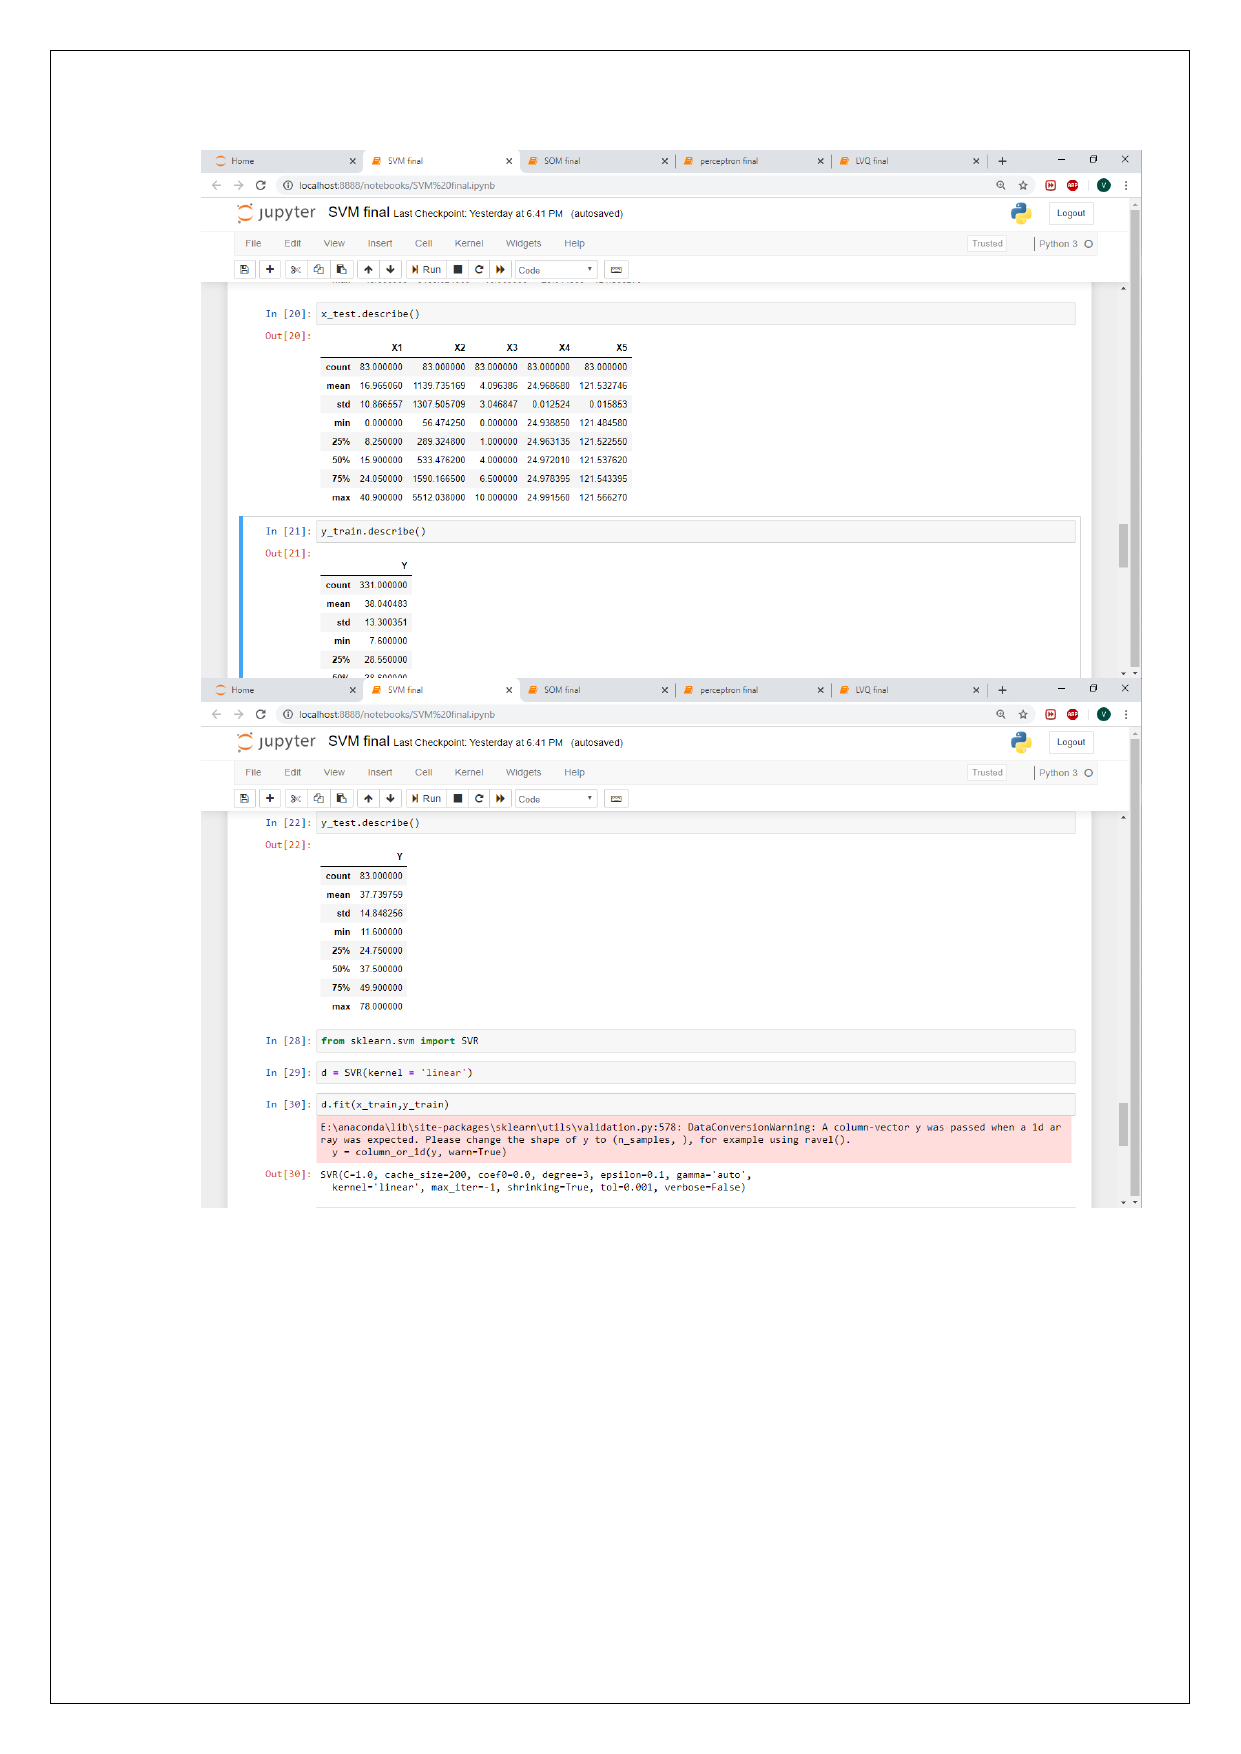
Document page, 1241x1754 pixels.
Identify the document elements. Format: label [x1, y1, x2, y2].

picture [201, 150, 1142, 1208]
